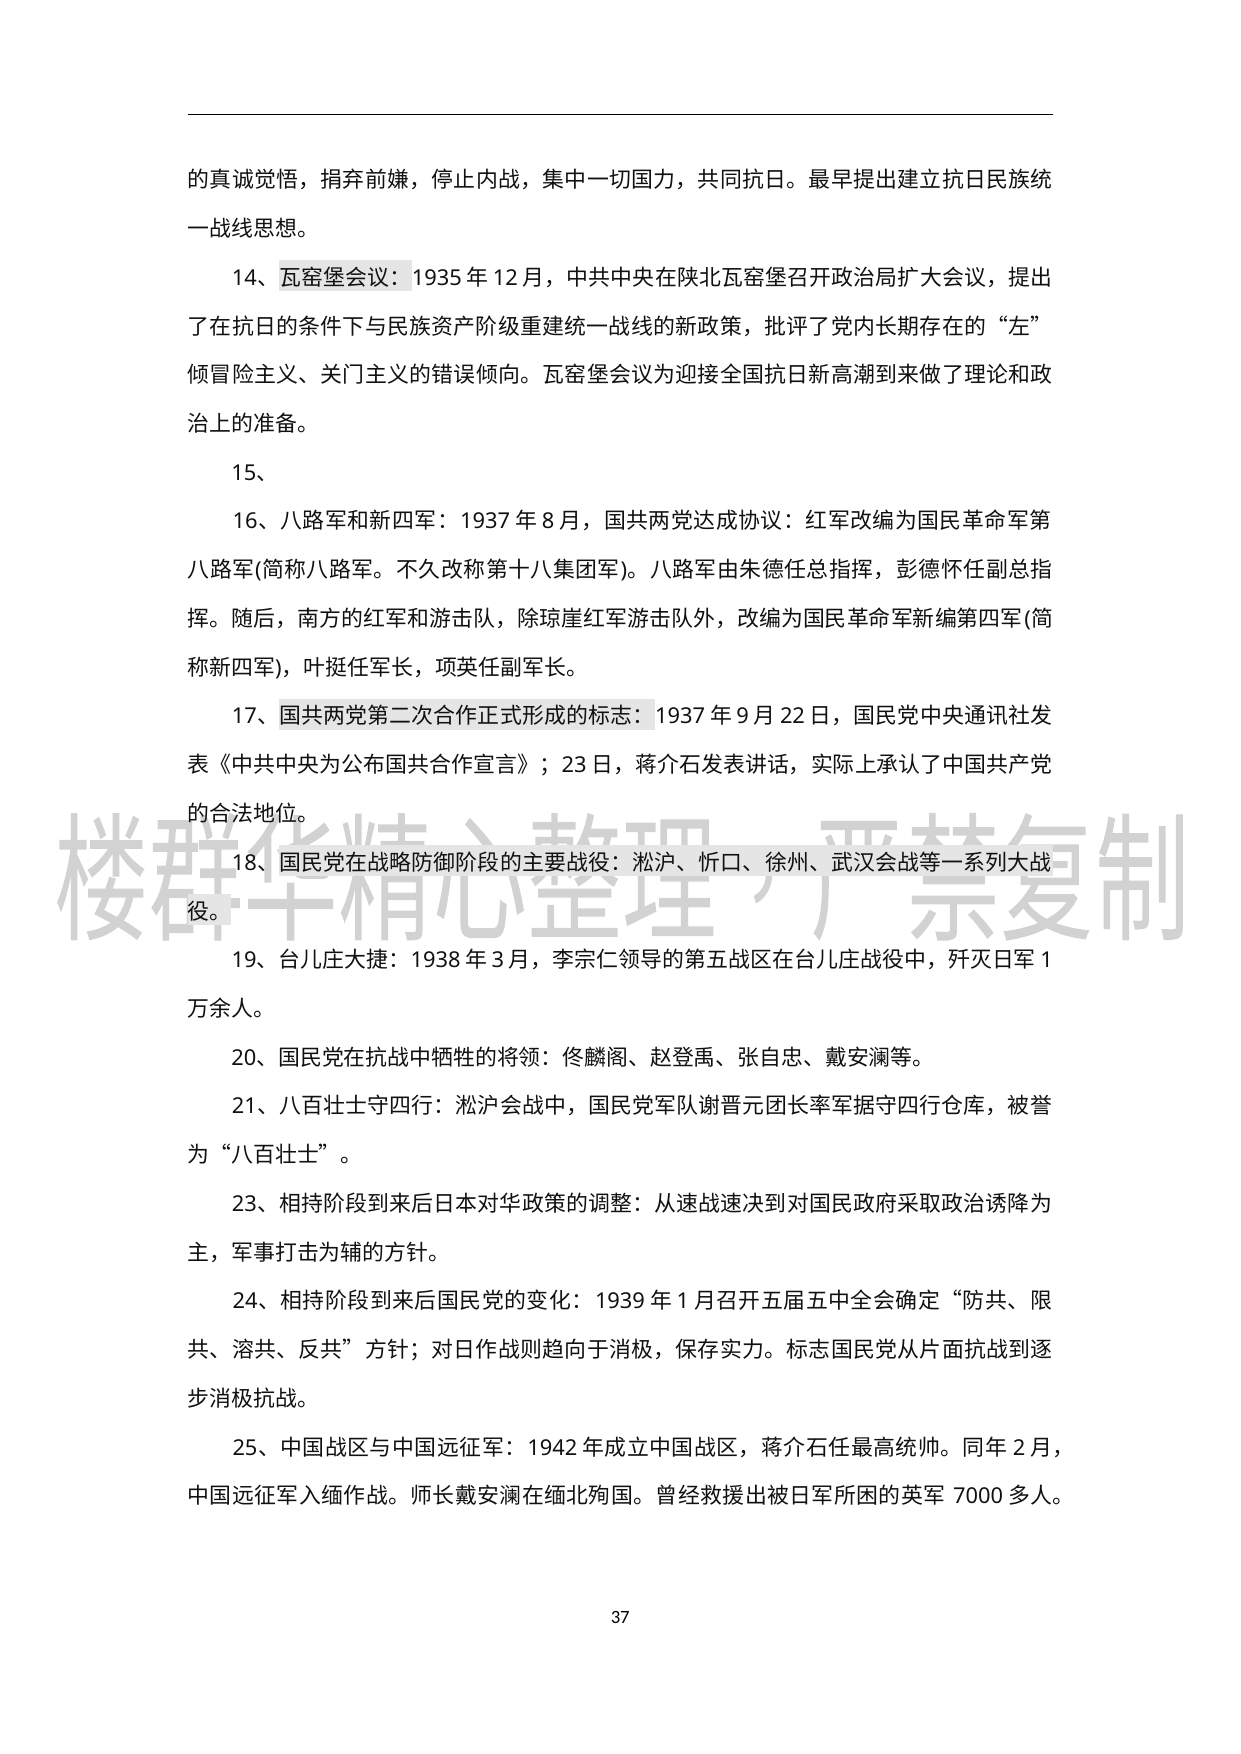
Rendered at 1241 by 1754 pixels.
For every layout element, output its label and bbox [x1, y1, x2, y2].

text [187, 162, 1053, 1559]
